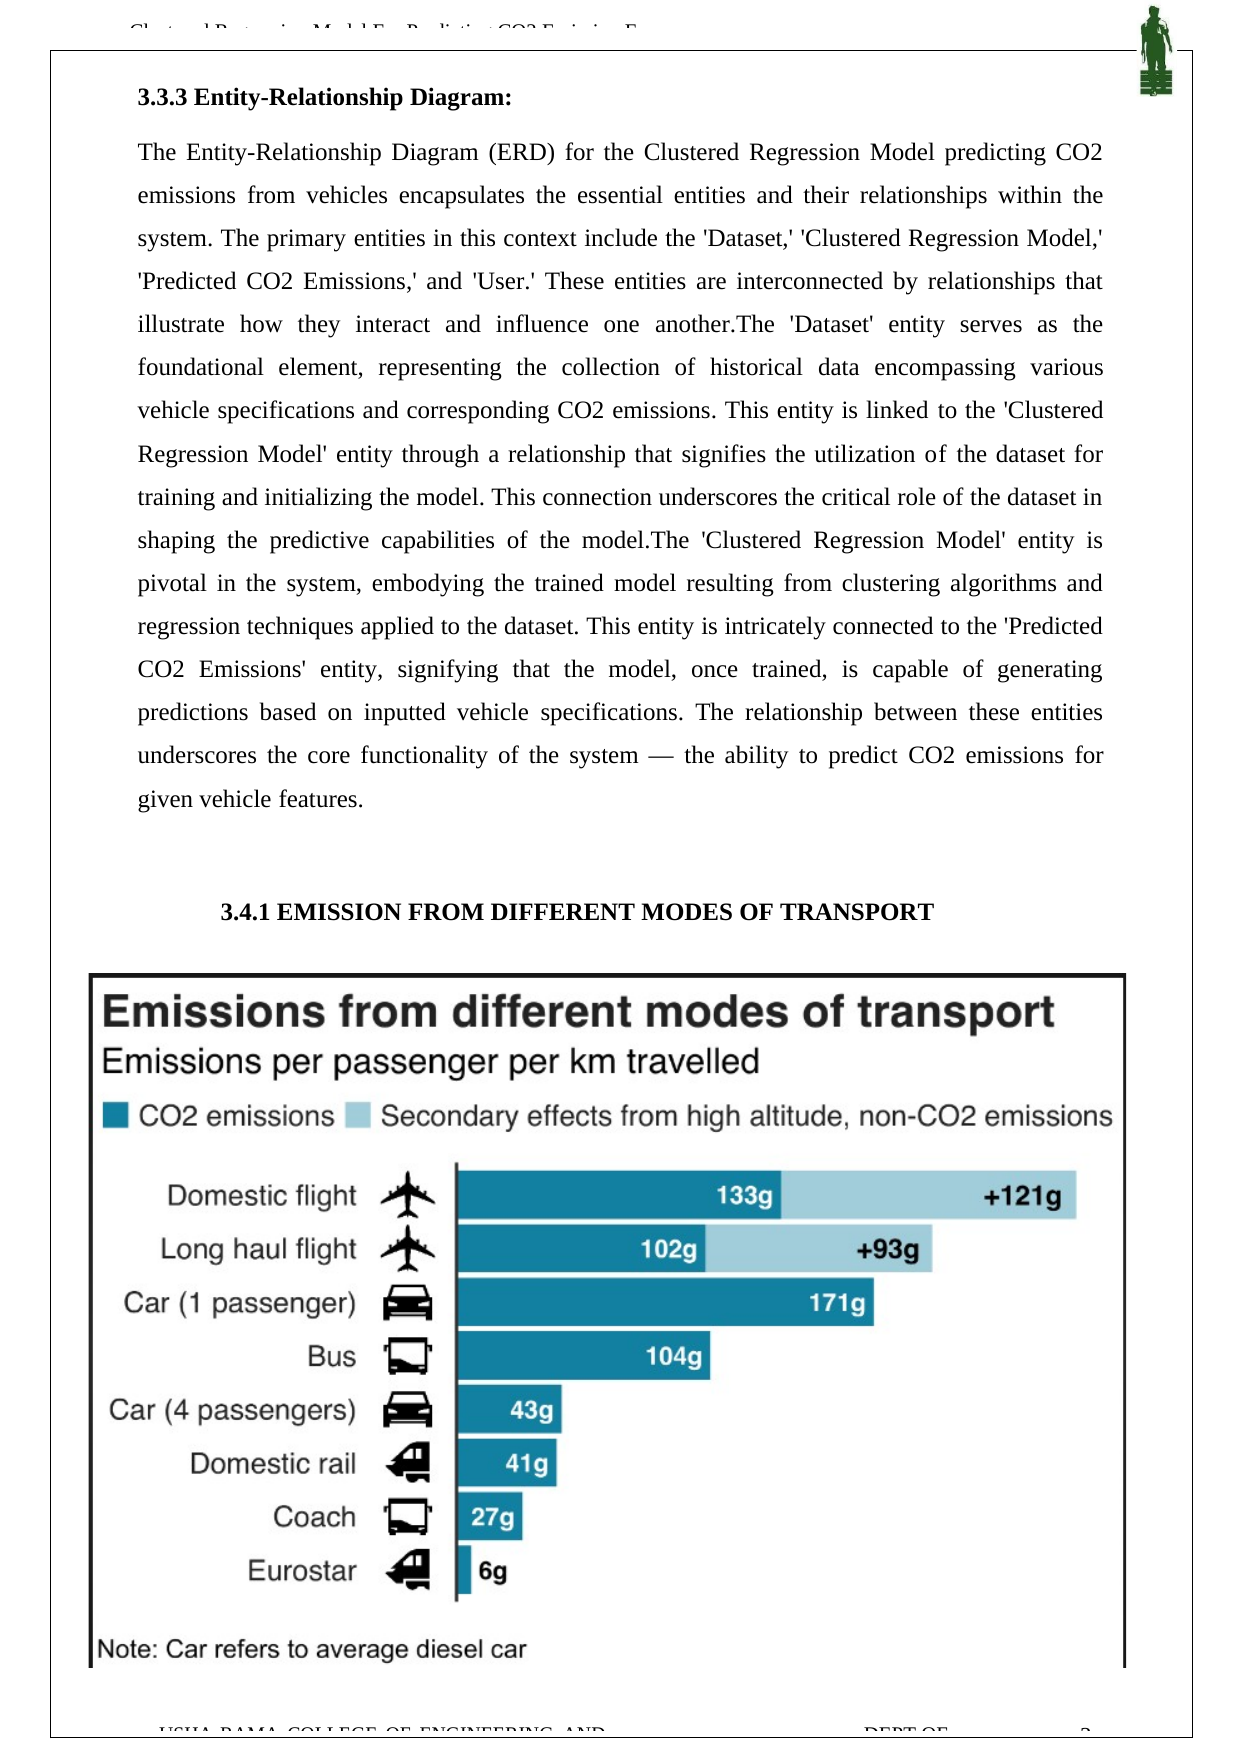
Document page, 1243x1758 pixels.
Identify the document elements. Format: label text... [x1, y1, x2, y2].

subtitle 3.4.1 EMISSION FROM DIFFERENT MODES OF TRANSPORT [220, 897, 1154, 926]
text The Entity-Relationship Diagram (ERD) for the Clustered Regression Model predicting CO2 emissions from vehicles encapsulates the essential entities and their relationships within the system. The primary entities in this context include the 'Dataset,' 'Clustered Regression Model,' 'Predicted CO2 Emissions,' and 'User.' These entities are interconnected by relationships that illustrate how they interact and influence one another.The 'Dataset' entity serves as the foundational element, representing the collection of historical data encompassing various vehicle specifications and corresponding CO2 emissions. This entity is linked to the 'Clustered Regression Model' entity through a relationship that signifies the utilization of the dataset for training and initializing the model. This connection underscores the critical role of the dataset in shaping the predictive capabilities of the model.The 'Clustered Regression Model' entity is pivotal in the system, embodying the trained model resulting from clustering algorithms and regression techniques applied to the dataset. This entity is intricately connected to the 'Predicted CO2 Emissions' entity, signifying that the model, once trained, is capable of generating predictions based on inputted vehicle specifications. The relationship between these entities underscores the core functionality of the system — the ability to predict CO2 emissions for given vehicle features. [137, 137, 1104, 812]
list Entity-Relationship Diagram: [137, 82, 1154, 111]
picture [1136, 0, 1178, 97]
picture [88, 973, 1127, 1668]
